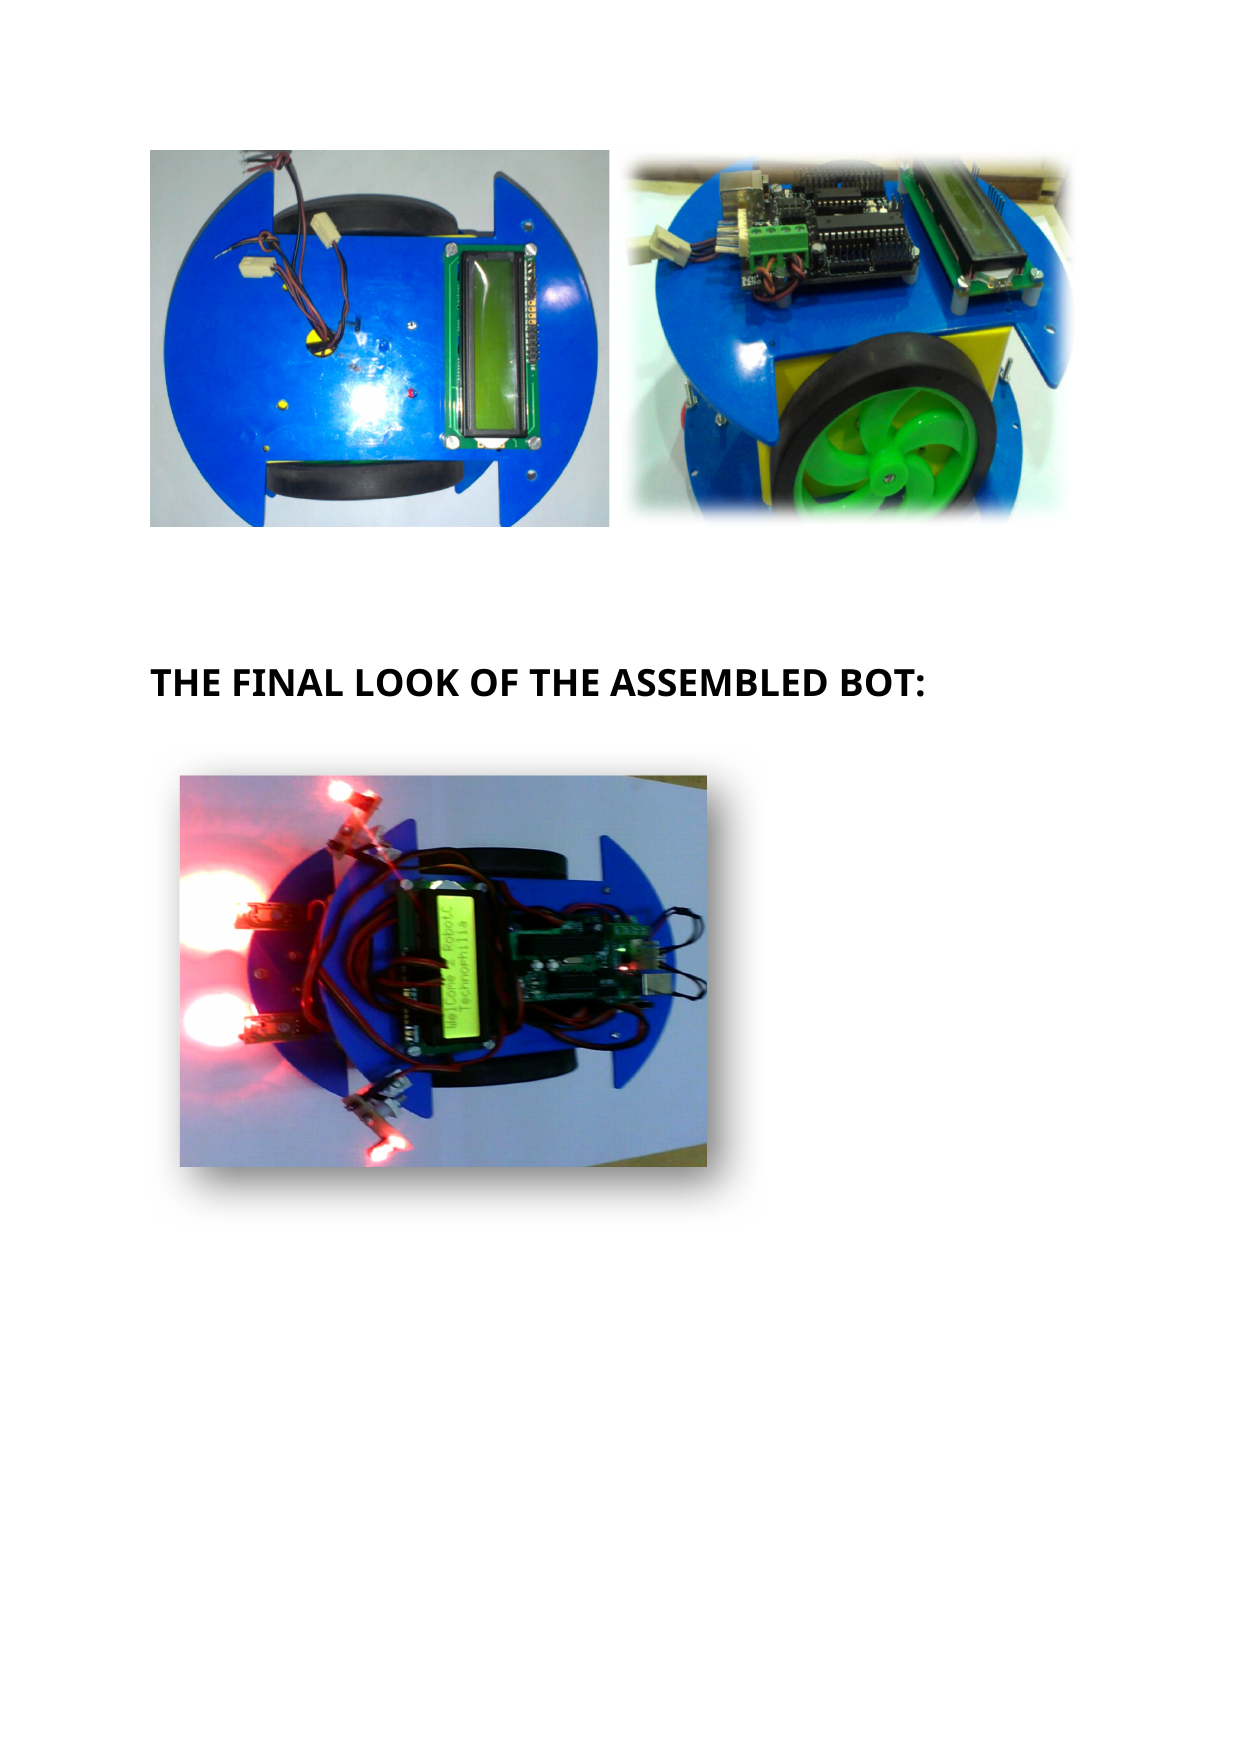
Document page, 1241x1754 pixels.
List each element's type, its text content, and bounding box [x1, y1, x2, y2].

picture [180, 776, 707, 1167]
text THE FINAL LOOK OF THE ASSEMBLED BOT: [150, 657, 1090, 708]
picture [647, 179, 1048, 498]
picture [150, 150, 610, 527]
